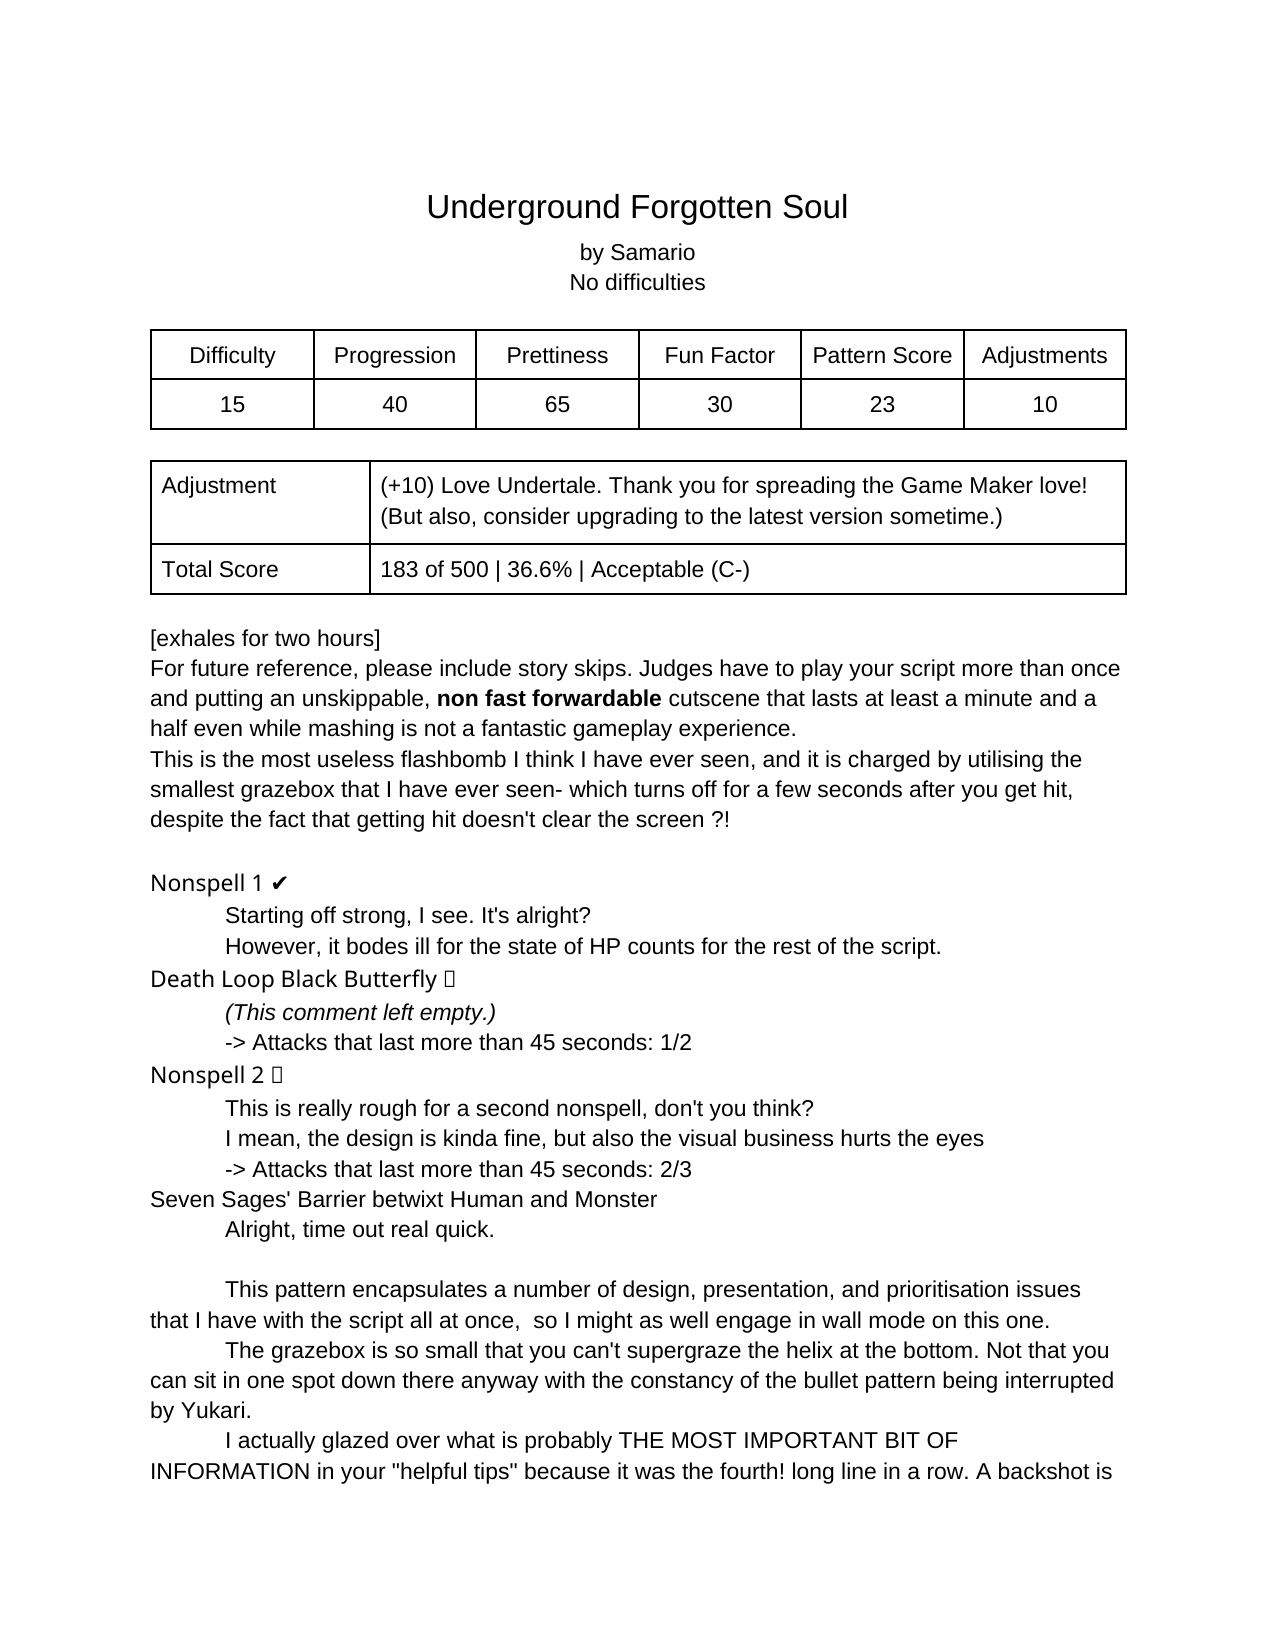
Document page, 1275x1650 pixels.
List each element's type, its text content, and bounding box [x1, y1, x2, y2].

table_header Difficulty [152, 331, 313, 378]
text [exhales for two hours] [150, 625, 1125, 651]
text This is the most useless flashbomb I think I have ever seen, and it is charged by utilising the [150, 746, 1125, 772]
table_header Fun Factor [640, 331, 800, 378]
text Alright, time out real quick. [150, 1216, 1125, 1242]
text This pattern encapsulates a number of design, presentation, and prioritisation issues that I have with the script all at once, so I might as well engage in wall mode on this one. [150, 1276, 1125, 1333]
text Seven Sages' Barrier betwixt Human and Monster [150, 1186, 1125, 1212]
table_header Adjustments [965, 331, 1125, 378]
table_header Pattern Score [802, 331, 963, 378]
text No difficulties [150, 269, 1125, 295]
text Death Loop Black Butterfly ❌ [150, 963, 1125, 994]
text For future reference, please include story skips. Judges have to play your script more than once [150, 655, 1125, 681]
table_cell Total Score [152, 545, 369, 592]
text The grazebox is so small that you can't supergraze the helix at the bottom. Not that you can sit in one spot down there anyway with the constancy of the bullet pattern being interrupted by Yukari. [150, 1337, 1125, 1423]
text by Samario [150, 238, 1125, 265]
text -> Attacks that last more than 45 seconds: 2/3 [150, 1156, 1125, 1182]
table_cell 183 of 500 | 36.6% | Acceptable (C-) [371, 545, 1125, 592]
text However, it bodes ill for the state of HP counts for the rest of the script. [150, 933, 1125, 959]
text smallest grazebox that I have ever seen- which turns off for a few seconds after you get hit, despite the fact that getting hit doesn't clear the screen ?! [150, 776, 1125, 832]
subtitle Underground Forgotten Soul [150, 187, 1125, 226]
table_cell 23 [802, 380, 963, 428]
table_header Prettiness [477, 331, 638, 378]
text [150, 1427, 1125, 1484]
table_cell 10 [965, 380, 1125, 428]
table_cell 30 [640, 380, 800, 428]
text Nonspell 1 ✔ [150, 866, 1125, 898]
table_header (+10) Love Undertale. Thank you for spreading the Game Maker love! (But also, consider upgrading to the latest version sometime.) [371, 462, 1125, 543]
table_cell 15 [152, 380, 313, 428]
text -> Attacks that last more than 45 seconds: 1/2 [150, 1029, 1125, 1055]
text (This comment left empty.) [150, 999, 1125, 1025]
text Nonspell 2 ❌ [150, 1059, 1125, 1090]
text Starting off strong, I see. It's alright? [150, 902, 1125, 929]
table_cell 65 [477, 380, 638, 428]
table_header Progression [315, 331, 475, 378]
table_header Adjustment [152, 462, 369, 543]
text I mean, the design is kinda fine, but also the visual business hurts the eyes [150, 1125, 1125, 1152]
table_cell 40 [315, 380, 475, 428]
text This is really rough for a second nonspell, don't you think? [150, 1095, 1125, 1121]
text and putting an unskippable, non fast forwardable cutscene that lasts at least a minute and a half even while mashing is not a fantastic gameplay experience. [150, 685, 1125, 742]
